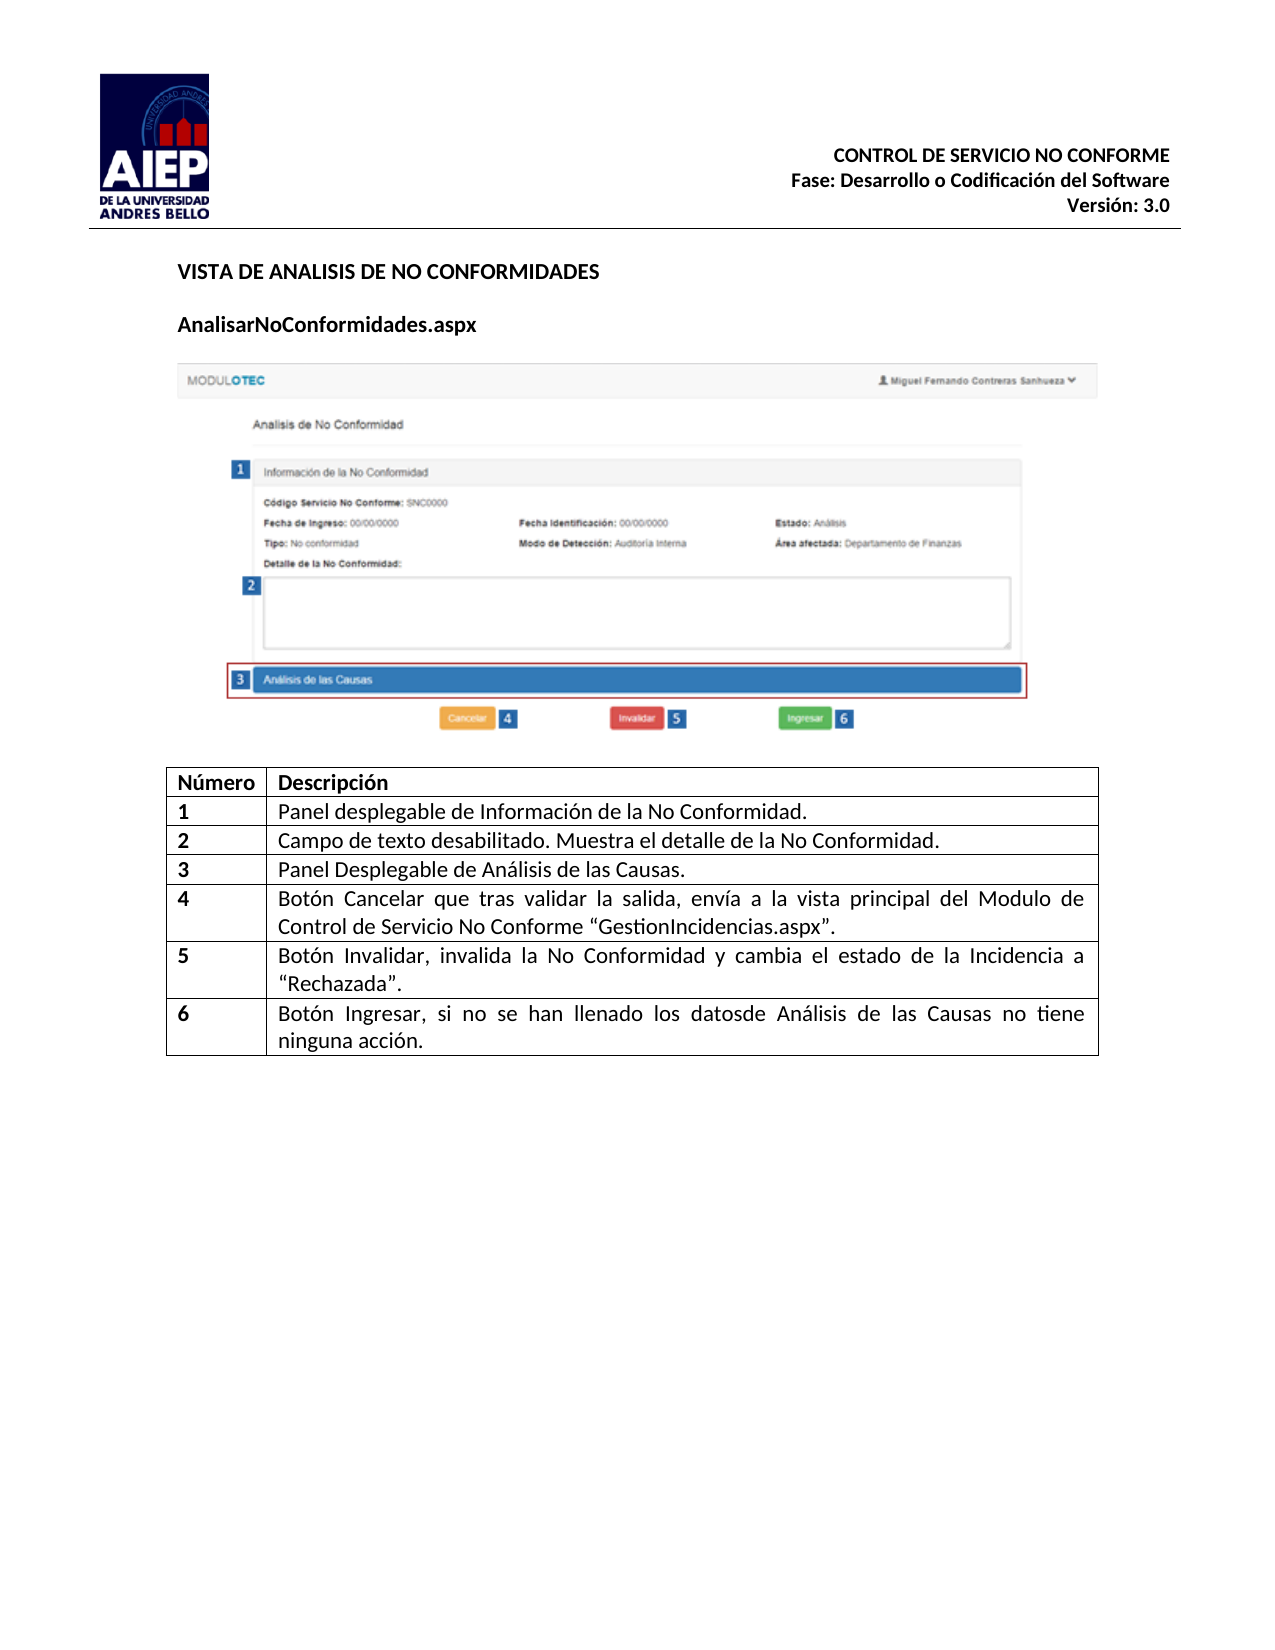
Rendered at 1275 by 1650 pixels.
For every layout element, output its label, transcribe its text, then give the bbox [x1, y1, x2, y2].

picture [177, 363, 1098, 743]
text VISTA DE ANALISIS DE NO CONFORMIDADES [177, 257, 1098, 285]
table_cell 2 [167, 826, 266, 854]
table_cell Campo de texto desabilitado. Muestra el detalle de la No Conformidad. [267, 826, 1098, 854]
picture [99, 73, 209, 219]
table_cell 5 [167, 942, 266, 998]
table_header Descripción [267, 768, 1098, 796]
text AnalisarNoConformidades.aspx [177, 310, 1098, 338]
table_cell Botón Invalidar, invalida la No Conformidad y cambia el estado de la Incidencia a “Rechazada”. [267, 942, 1098, 998]
table_cell 1 [167, 797, 266, 825]
table_cell Botón Cancelar que tras validar la salida, envía a la vista principal del Modulo de Control de Servicio No Conforme “GestionIncidencias.aspx”. [267, 885, 1098, 941]
table_cell Botón Ingresar, si no se han llenado los datosde Análisis de las Causas no tiene ninguna acción. [267, 999, 1098, 1055]
table_cell 3 [167, 855, 266, 883]
table_cell 4 [167, 885, 266, 941]
table_cell 6 [167, 999, 266, 1055]
table_cell Panel Desplegable de Análisis de las Causas. [267, 855, 1098, 883]
table_header Número [167, 768, 266, 796]
table_cell Panel desplegable de Información de la No Conformidad. [267, 797, 1098, 825]
